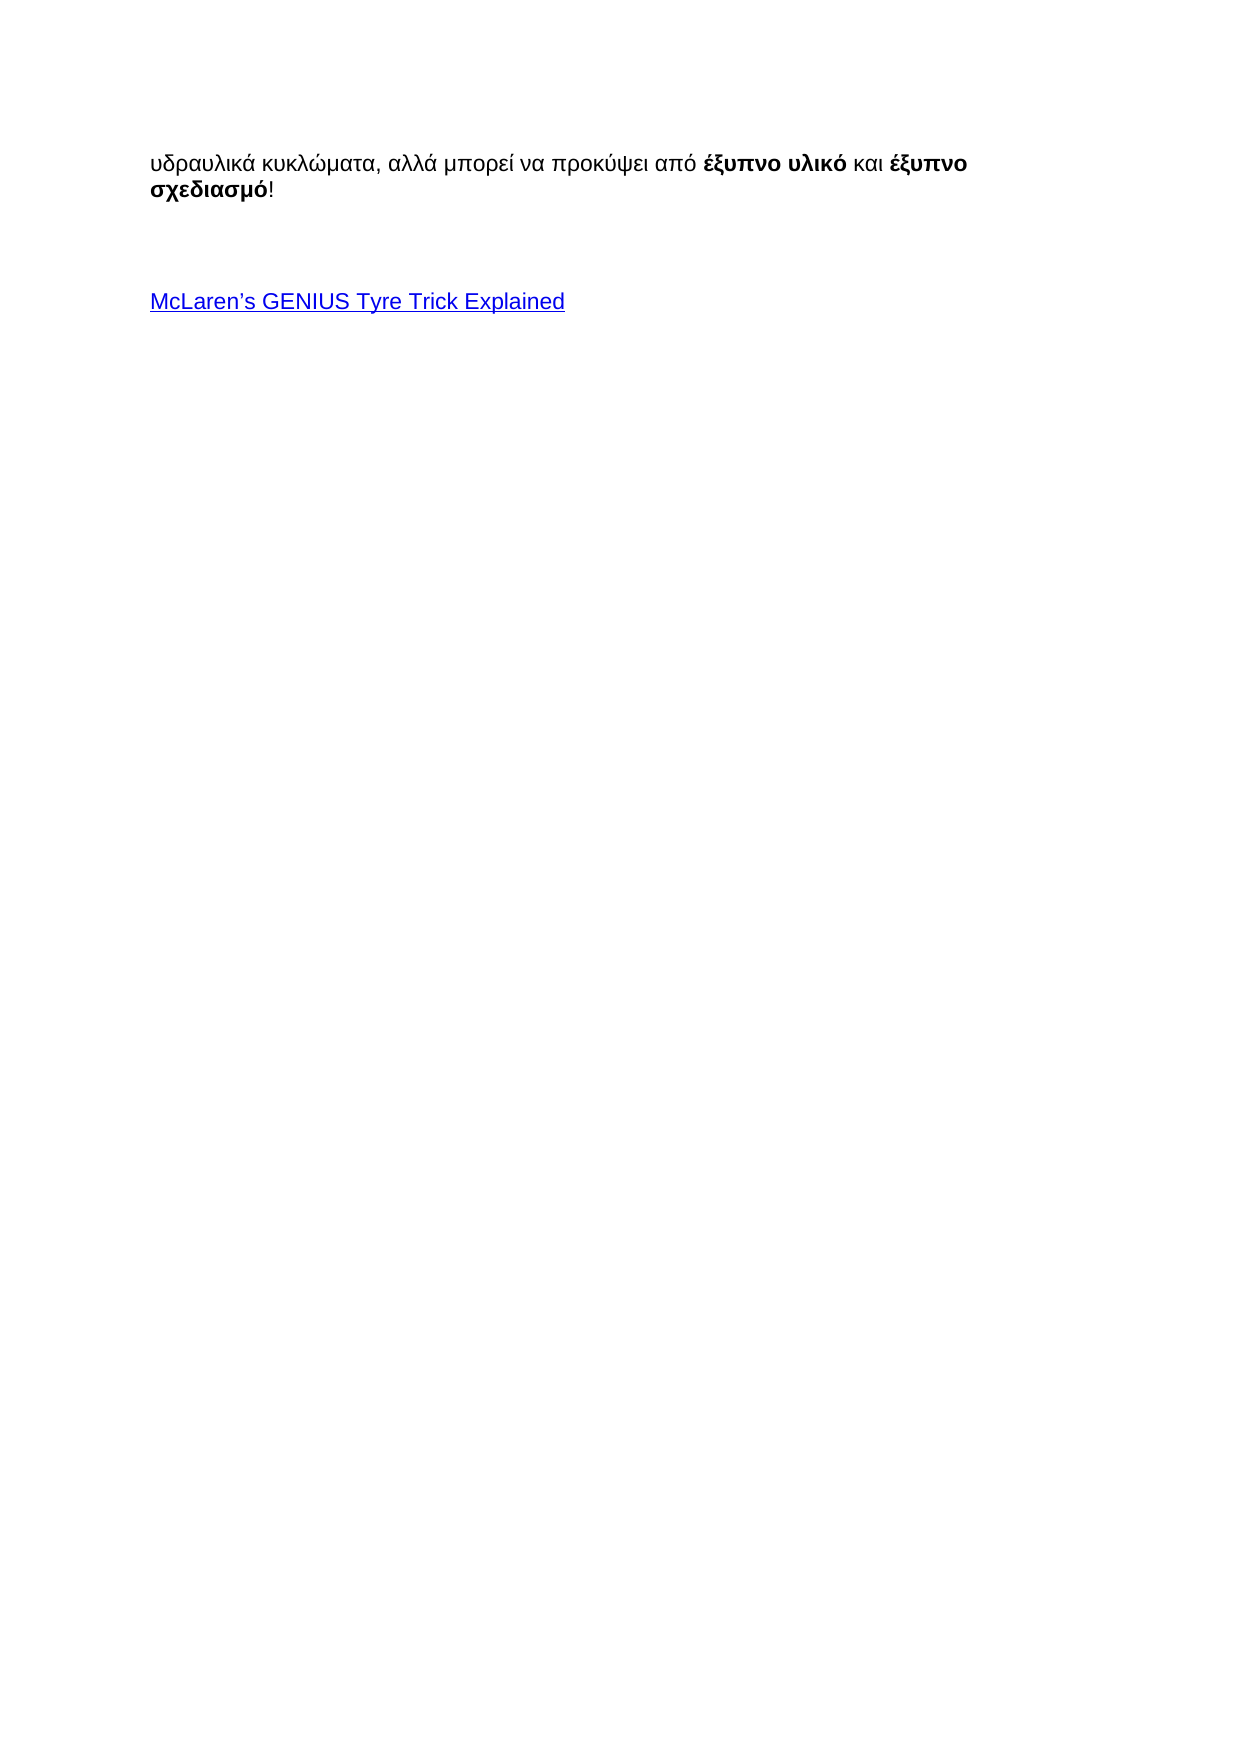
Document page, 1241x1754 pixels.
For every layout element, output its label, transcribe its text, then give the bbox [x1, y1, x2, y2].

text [150, 150, 1090, 203]
text McLaren’s GENIUS Tyre Trick Explained [150, 288, 1090, 314]
